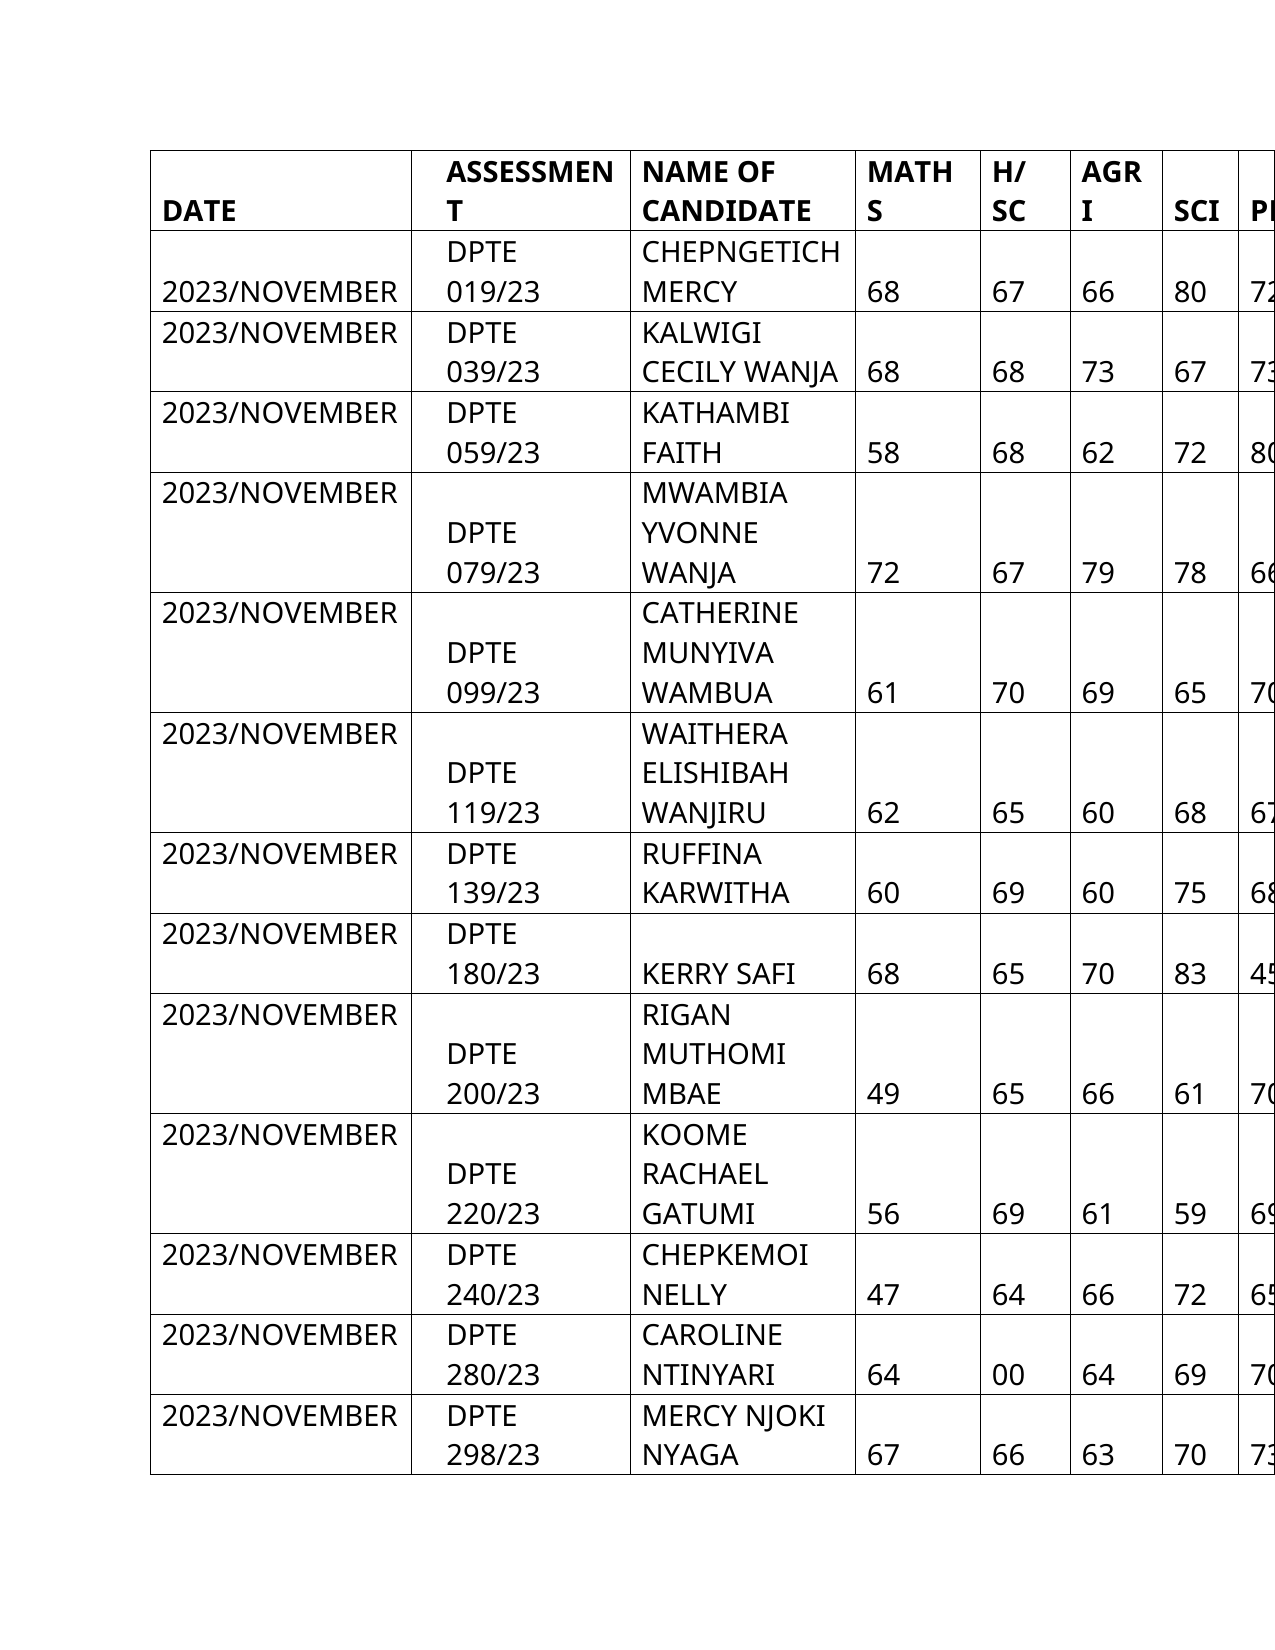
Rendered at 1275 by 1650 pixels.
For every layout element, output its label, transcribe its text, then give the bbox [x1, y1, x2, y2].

table_cell 2023/NOVEMBER [151, 312, 411, 391]
table_cell 61 [856, 593, 980, 712]
table_cell 75 [1163, 833, 1238, 912]
table_cell 2023/NOVEMBER [151, 833, 411, 912]
table_cell 60 [1071, 833, 1162, 912]
table_cell CAROLINE NTINYARI [631, 1315, 855, 1394]
table_cell 63 [1071, 1395, 1162, 1474]
table_cell 70 [1163, 1395, 1238, 1474]
table_cell 45 [1239, 914, 1274, 993]
table_cell 2023/NOVEMBER [151, 473, 411, 592]
table_cell 2023/NOVEMBER [151, 994, 411, 1113]
table_cell 68 [856, 231, 980, 311]
table_cell 59 [1163, 1114, 1238, 1233]
table_cell 73 [1239, 1395, 1274, 1474]
table_cell DPTE 139/23 [435, 833, 630, 912]
table_cell 66 [1071, 1234, 1162, 1313]
table_cell 2023/NOVEMBER [151, 392, 411, 472]
table_cell 67 [1163, 312, 1238, 391]
table_cell [412, 713, 435, 832]
table_cell [412, 1315, 435, 1394]
table_cell DPTE 180/23 [435, 914, 630, 993]
table_cell DPTE 240/23 [435, 1234, 630, 1313]
table_cell 70 [1239, 994, 1274, 1113]
table_cell 69 [1071, 593, 1162, 712]
table_cell 60 [1071, 713, 1162, 832]
table_cell 66 [1239, 473, 1274, 592]
table_cell 80 [1163, 231, 1238, 311]
table_cell 68 [1239, 833, 1274, 912]
table_cell 56 [856, 1114, 980, 1233]
table_cell 60 [856, 833, 980, 912]
table_cell RIGAN MUTHOMI MBAE [631, 994, 855, 1113]
table_cell 66 [1071, 231, 1162, 311]
table_header PHE [1239, 151, 1274, 230]
table_cell 69 [1163, 1315, 1238, 1394]
table_cell 61 [1071, 1114, 1162, 1233]
table_cell 68 [981, 312, 1070, 391]
table_cell 66 [1071, 994, 1162, 1113]
table_cell 68 [1163, 713, 1238, 832]
table_cell [412, 231, 435, 311]
table_cell 58 [856, 392, 980, 472]
table_cell DPTE 019/23 [435, 231, 630, 311]
table_cell 70 [1239, 593, 1274, 712]
table_cell 72 [1163, 392, 1238, 472]
table_cell KERRY SAFI [631, 914, 855, 993]
table_cell 67 [981, 473, 1070, 592]
table_cell 64 [856, 1315, 980, 1394]
table_cell 79 [1071, 473, 1162, 592]
table_cell 73 [1071, 312, 1162, 391]
table_cell 47 [856, 1234, 980, 1313]
table_cell [412, 1114, 435, 1233]
table_cell 80 [1239, 392, 1274, 472]
table_cell DPTE 220/23 [435, 1114, 630, 1233]
table_cell 62 [1071, 392, 1162, 472]
table_cell 65 [1163, 593, 1238, 712]
table_cell [412, 1234, 435, 1313]
table_cell DPTE 059/23 [435, 392, 630, 472]
table_cell [412, 473, 435, 592]
table_cell 78 [1163, 473, 1238, 592]
table_header SCI [1163, 151, 1238, 230]
table_cell 64 [1071, 1315, 1162, 1394]
table_cell DPTE 079/23 [435, 473, 630, 592]
table_header AGRI [1071, 151, 1162, 230]
table_header ASSESSMENT [435, 151, 630, 230]
table_cell 73 [1239, 312, 1274, 391]
table_cell 64 [981, 1234, 1070, 1313]
table_header H/SC [981, 151, 1070, 230]
table_cell 2023/NOVEMBER [151, 593, 411, 712]
table_cell 68 [981, 392, 1070, 472]
table_cell 2023/NOVEMBER [151, 1395, 411, 1474]
table_cell [412, 1395, 435, 1474]
table_cell 2023/NOVEMBER [151, 1114, 411, 1233]
table_cell 72 [1239, 231, 1274, 311]
table_cell 65 [981, 713, 1070, 832]
table_cell KOOME RACHAEL GATUMI [631, 1114, 855, 1233]
table_cell KATHAMBI FAITH [631, 392, 855, 472]
table_cell 69 [1239, 1114, 1274, 1233]
table_cell DPTE 200/23 [435, 994, 630, 1113]
table_cell 72 [856, 473, 980, 592]
table_cell 66 [981, 1395, 1070, 1474]
table_cell MWAMBIA YVONNE WANJA [631, 473, 855, 592]
table_cell DPTE 298/23 [435, 1395, 630, 1474]
table_cell 61 [1163, 994, 1238, 1113]
table_cell WAITHERA ELISHIBAH WANJIRU [631, 713, 855, 832]
table_cell KALWIGI CECILY WANJA [631, 312, 855, 391]
table_cell 00 [981, 1315, 1070, 1394]
table_cell 2023/NOVEMBER [151, 231, 411, 311]
table_cell 67 [981, 231, 1070, 311]
table_cell 67 [856, 1395, 980, 1474]
table_cell 2023/NOVEMBER [151, 1315, 411, 1394]
table_cell CHEPNGETICH MERCY [631, 231, 855, 311]
table_cell 2023/NOVEMBER [151, 914, 411, 993]
table_cell DPTE 119/23 [435, 713, 630, 832]
table_header MATHS [856, 151, 980, 230]
table_cell 2023/NOVEMBER [151, 713, 411, 832]
table_cell 65 [981, 914, 1070, 993]
table_cell 72 [1163, 1234, 1238, 1313]
table_cell [412, 312, 435, 391]
table_cell 70 [1239, 1315, 1274, 1394]
table_cell 70 [981, 593, 1070, 712]
table_cell 49 [856, 994, 980, 1113]
table_cell 70 [1071, 914, 1162, 993]
table_cell [412, 833, 435, 912]
table_cell 62 [856, 713, 980, 832]
table_cell [412, 593, 435, 712]
table_cell DPTE 039/23 [435, 312, 630, 391]
table_cell [412, 914, 435, 993]
table_header DATE [151, 151, 411, 230]
table_cell DPTE 280/23 [435, 1315, 630, 1394]
table_header [412, 151, 435, 230]
table_cell DPTE 099/23 [435, 593, 630, 712]
table_cell 65 [981, 994, 1070, 1113]
table_cell CATHERINE MUNYIVA WAMBUA [631, 593, 855, 712]
table_cell [412, 392, 435, 472]
table_header NAME OF CANDIDATE [631, 151, 855, 230]
table_cell RUFFINA KARWITHA [631, 833, 855, 912]
table_cell 68 [856, 914, 980, 993]
table_cell 68 [856, 312, 980, 391]
table_cell 69 [981, 1114, 1070, 1233]
table_cell 67 [1239, 713, 1274, 832]
table_cell 65 [1239, 1234, 1274, 1313]
table_cell 69 [981, 833, 1070, 912]
table_cell [412, 994, 435, 1113]
table_cell MERCY NJOKI NYAGA [631, 1395, 855, 1474]
table_cell 2023/NOVEMBER [151, 1234, 411, 1313]
table_cell 83 [1163, 914, 1238, 993]
table_cell CHEPKEMOI NELLY [631, 1234, 855, 1313]
